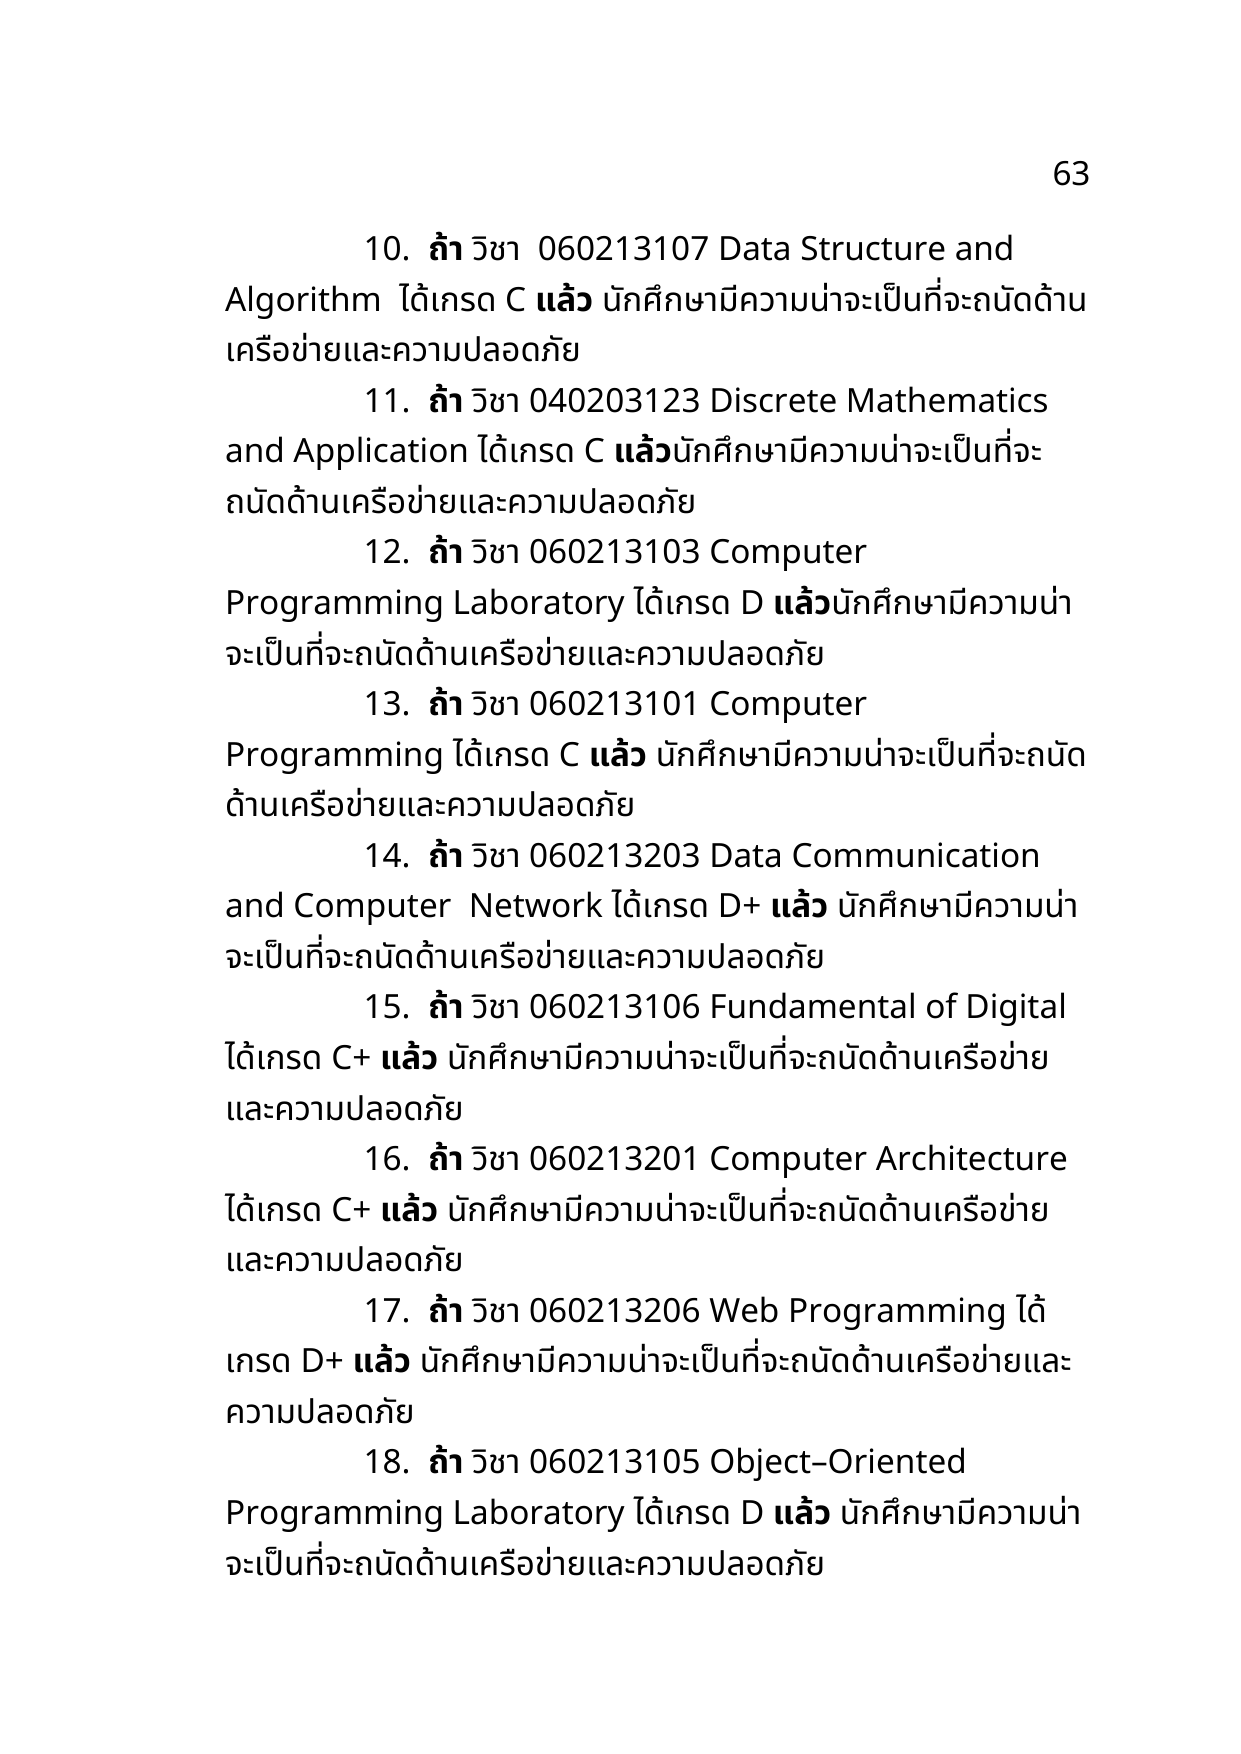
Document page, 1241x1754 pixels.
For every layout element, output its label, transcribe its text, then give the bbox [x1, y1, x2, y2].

text 15. ถ้า วิชา 060213106 Fundamental of Digital ได้เกรด C+ แล้ว นักศึกษามีความน่าจะเป็นที่จะถนัดด้านเครือข่ายและความปลอดภัย [225, 983, 1090, 1135]
text 11. ถ้า วิชา 040203123 Discrete Mathematics and Application ได้เกรด C แล้วนักศึกษามีความน่าจะเป็นที่จะถนัดด้านเครือข่ายและความปลอดภัย [225, 377, 1090, 528]
text 13. ถ้า วิชา 060213101 Computer Programming ได้เกรด C แล้ว นักศึกษามีความน่าจะเป็นที่จะถนัดด้านเครือข่ายและความปลอดภัย [225, 680, 1090, 832]
text 17. ถ้า วิชา 060213206 Web Programming ได้เกรด D+ แล้ว นักศึกษามีความน่าจะเป็นที่จะถนัดด้านเครือข่ายและความปลอดภัย [225, 1287, 1090, 1438]
text 12. ถ้า วิชา 060213103 Computer Programming Laboratory ได้เกรด D แล้วนักศึกษามีความน่าจะเป็นที่จะถนัดด้านเครือข่ายและความปลอดภัย [225, 528, 1090, 680]
text 16. ถ้า วิชา 060213201 Computer Architecture ได้เกรด C+ แล้ว นักศึกษามีความน่าจะเป็นที่จะถนัดด้านเครือข่ายและความปลอดภัย [225, 1135, 1090, 1287]
text 10. ถ้า วิชา 060213107 Data Structure and Algorithm ได้เกรด C แล้ว นักศึกษามีความน่าจะเป็นที่จะถนัดด้านเครือข่ายและความปลอดภัย [225, 225, 1090, 377]
text 18. ถ้า วิชา 060213105 Object–Oriented Programming Laboratory ได้เกรด D แล้ว นักศึกษามีความน่าจะเป็นที่จะถนัดด้านเครือข่ายและความปลอดภัย [225, 1438, 1090, 1590]
text 14. ถ้า วิชา 060213203 Data Communication and Computer Network ได้เกรด D+ แล้ว นักศึกษามีความน่าจะเป็นที่จะถนัดด้านเครือข่ายและความปลอดภัย [225, 832, 1090, 983]
